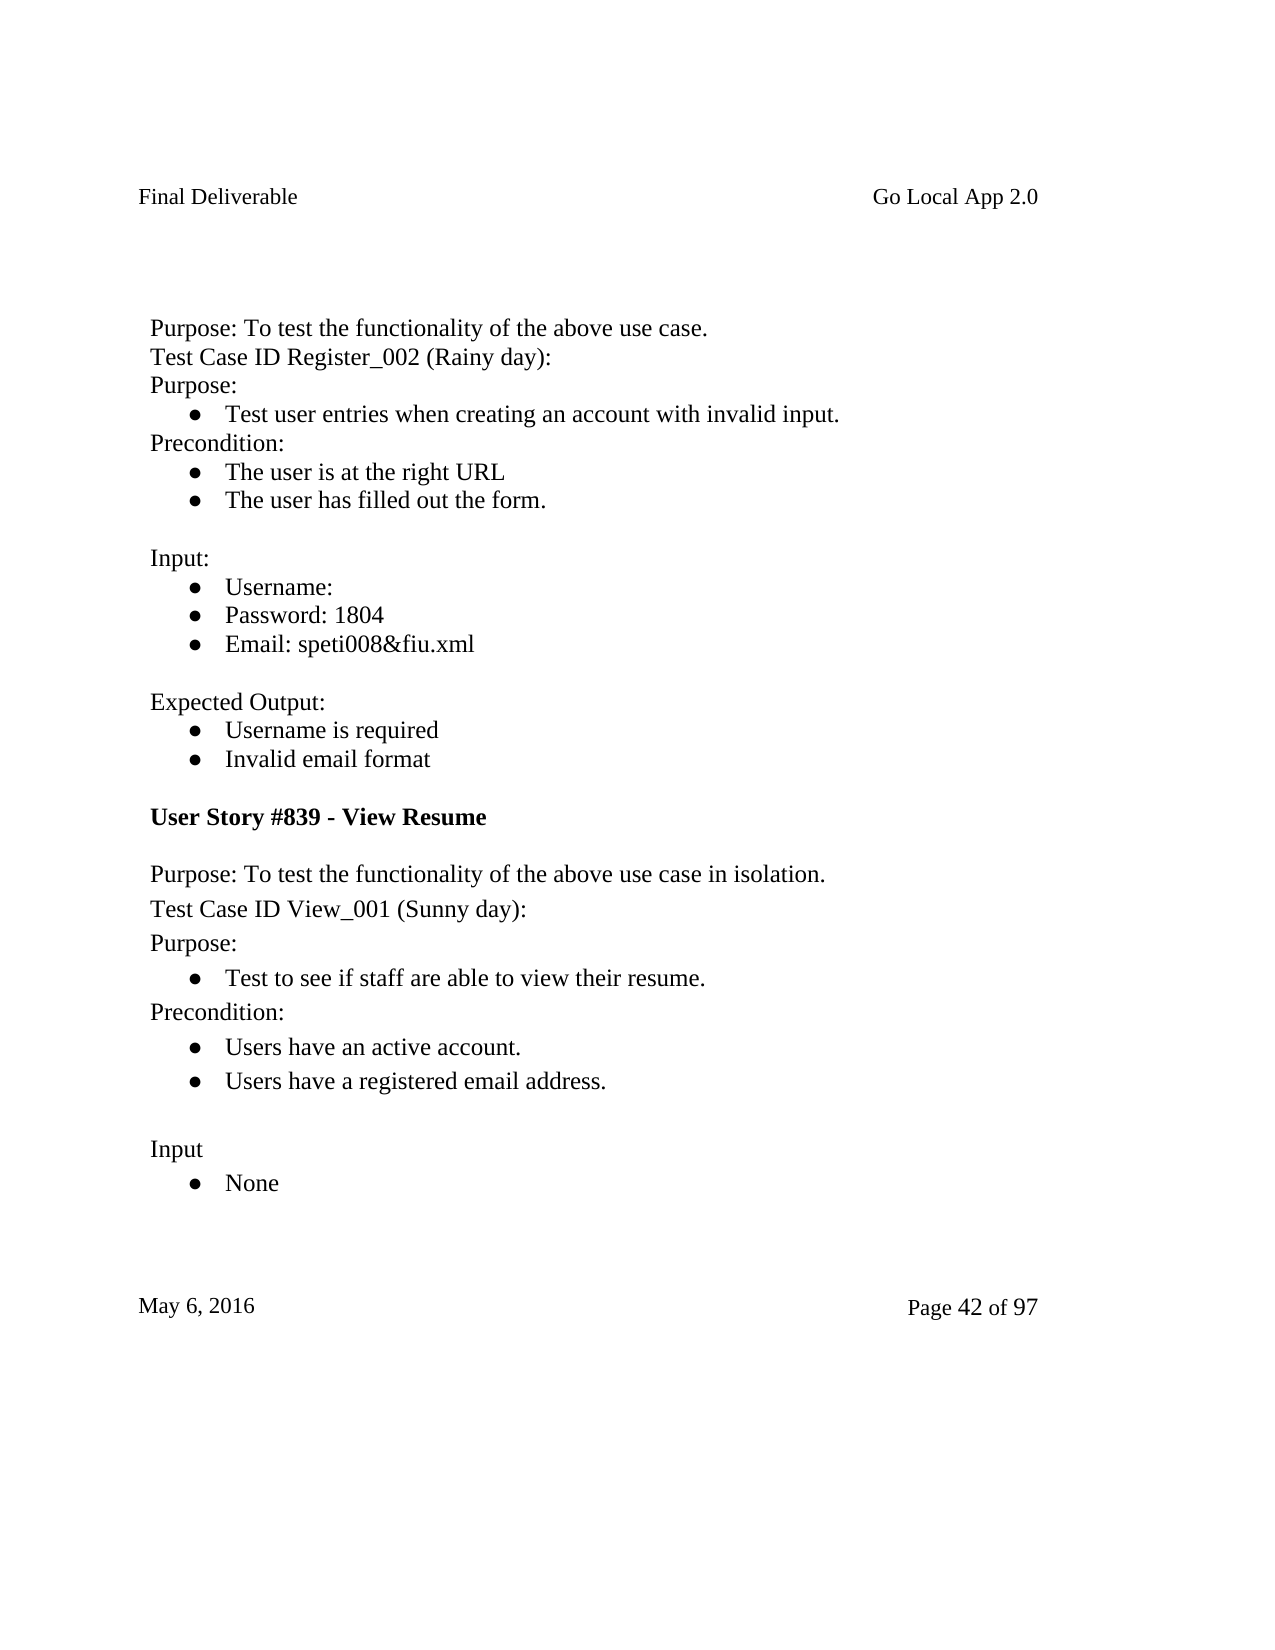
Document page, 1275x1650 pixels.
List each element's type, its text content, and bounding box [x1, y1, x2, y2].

list Users have an active account. [187, 1032, 1125, 1061]
list The user is at the right URL [187, 457, 1125, 486]
text Purpose: [150, 928, 1125, 957]
list None [187, 1168, 1125, 1197]
list Username: [187, 572, 1125, 601]
list Test to see if staff are able to view their resume. [187, 963, 1125, 992]
list Email: speti008&fiu.xml [187, 629, 1125, 658]
text Input: [150, 543, 1125, 572]
text Precondition: [150, 428, 1125, 457]
list Password: 1804 [187, 601, 1125, 629]
list Invalid email format [187, 744, 1125, 773]
text Test Case ID View_001 (Sunny day): [150, 894, 1125, 923]
text Purpose: To test the functionality of the above use case. [150, 313, 1125, 342]
text Precondition: [150, 997, 1125, 1026]
list Users have a registered email address. [187, 1066, 1125, 1095]
list Test user entries when creating an account with invalid input. [187, 399, 1125, 428]
text Purpose: [150, 371, 1125, 399]
list The user has filled out the form. [187, 486, 1125, 514]
text Test Case ID Register_002 (Rainy day): [150, 342, 1125, 371]
text Input [150, 1134, 1125, 1162]
text Expected Output: [150, 687, 1125, 716]
text User Story #839 - View Resume [150, 802, 1125, 831]
list Username is required [187, 716, 1125, 744]
text Purpose: To test the functionality of the above use case in isolation. [150, 859, 1125, 888]
